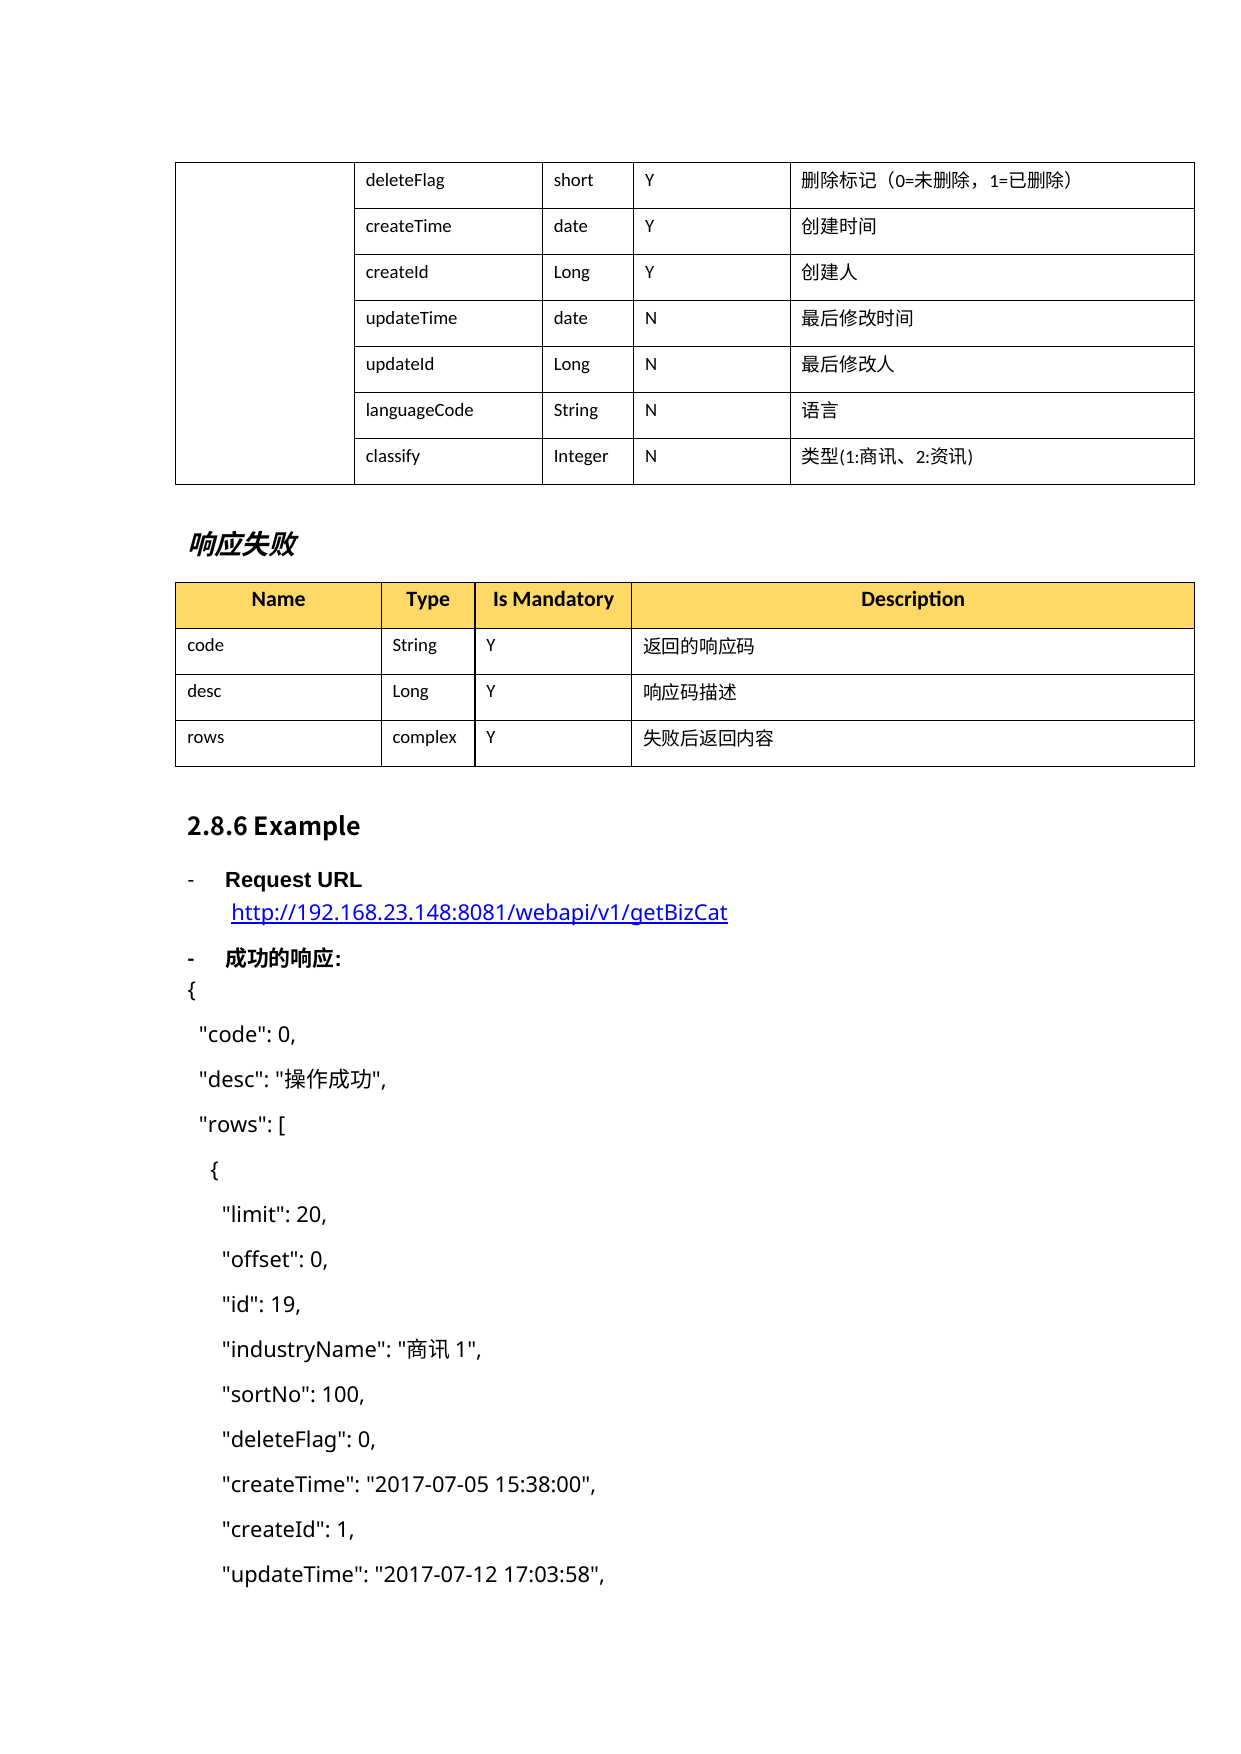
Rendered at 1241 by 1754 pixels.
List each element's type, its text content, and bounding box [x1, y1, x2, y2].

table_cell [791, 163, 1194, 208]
text { [187, 1153, 1053, 1186]
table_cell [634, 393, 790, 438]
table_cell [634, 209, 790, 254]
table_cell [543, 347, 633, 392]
text "createId": 1, [187, 1513, 1053, 1546]
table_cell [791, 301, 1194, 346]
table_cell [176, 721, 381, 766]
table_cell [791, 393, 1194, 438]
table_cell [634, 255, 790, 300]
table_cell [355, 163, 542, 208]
text "offset": 0, [187, 1243, 1053, 1276]
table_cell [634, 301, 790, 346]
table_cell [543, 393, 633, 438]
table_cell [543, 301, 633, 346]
text "code": 0, [187, 1018, 1053, 1051]
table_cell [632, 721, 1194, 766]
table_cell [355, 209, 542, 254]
text { [187, 973, 1053, 1006]
text "rows": [ [187, 1108, 1053, 1141]
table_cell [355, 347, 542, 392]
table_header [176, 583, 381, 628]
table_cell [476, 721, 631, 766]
text "desc": "操作成功", [187, 1063, 1053, 1096]
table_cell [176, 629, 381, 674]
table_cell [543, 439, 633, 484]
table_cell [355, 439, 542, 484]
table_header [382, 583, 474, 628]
list Request URL [187, 863, 1053, 896]
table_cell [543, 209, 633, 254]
subtitle Example [187, 792, 1053, 857]
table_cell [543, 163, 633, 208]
list 成功的响应: [187, 941, 1053, 973]
text "deleteFlag": 0, [187, 1423, 1053, 1456]
text http://192.168.23.148:8081/webapi/v1/getBizCat [187, 896, 1053, 928]
text "limit": 20, [187, 1198, 1053, 1231]
text "id": 19, [187, 1288, 1053, 1321]
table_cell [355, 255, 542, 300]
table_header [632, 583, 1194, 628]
text "industryName": "商讯1", [187, 1333, 1053, 1366]
text "updateTime": "2017-07-12 17:03:58", [187, 1558, 1053, 1591]
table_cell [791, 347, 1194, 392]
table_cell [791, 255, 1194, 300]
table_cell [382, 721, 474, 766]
text "createTime": "2017-07-05 15:38:00", [187, 1468, 1053, 1501]
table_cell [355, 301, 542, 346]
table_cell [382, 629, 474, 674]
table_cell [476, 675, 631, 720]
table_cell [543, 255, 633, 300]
subtitle 响应失败 [187, 510, 1053, 575]
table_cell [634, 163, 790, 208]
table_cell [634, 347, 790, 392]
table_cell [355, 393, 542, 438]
text "sortNo": 100, [187, 1378, 1053, 1411]
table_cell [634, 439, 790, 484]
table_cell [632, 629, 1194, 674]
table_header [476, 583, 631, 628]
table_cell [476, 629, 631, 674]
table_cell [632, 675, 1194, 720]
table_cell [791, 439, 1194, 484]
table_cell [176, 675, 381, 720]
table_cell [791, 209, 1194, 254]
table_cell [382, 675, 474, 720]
